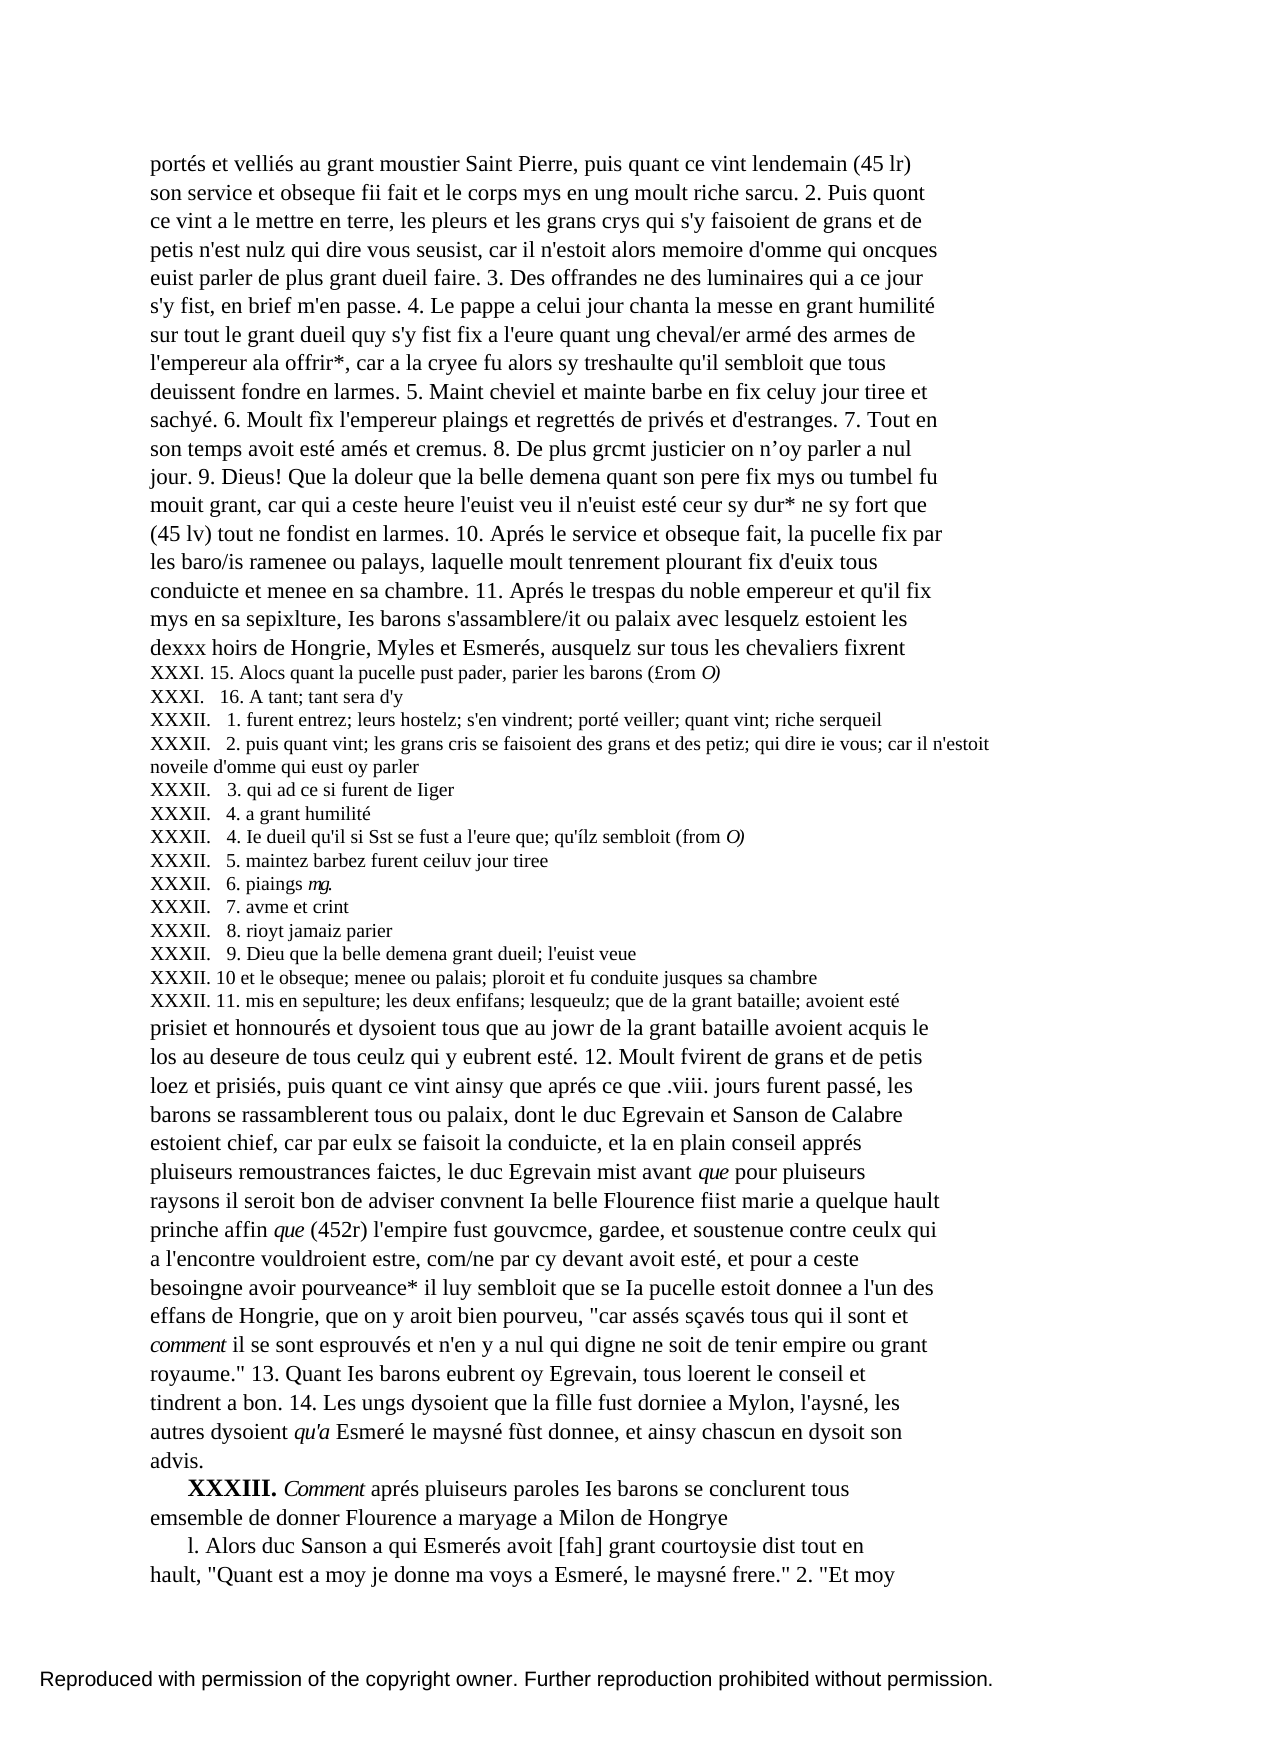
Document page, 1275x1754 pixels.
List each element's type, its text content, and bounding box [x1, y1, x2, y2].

list 16. A tant; tant sera d'y [150, 684, 1125, 708]
list 5. maintez barbez furent ceiluv jour tiree [150, 848, 1125, 872]
list 9. Dieu que la belle demena grant dueil; l'euist veue [150, 942, 1125, 966]
list 1. furent entrez; leurs hostelz; s'en vindrent; porté veiller; quant vint; riche serqueil [150, 708, 1125, 731]
list 6. piaings mg. [150, 872, 1125, 895]
text XXXII. 10 et le obseque; menee ou palais; ploroit et fu conduite jusques sa chambre [150, 966, 1125, 989]
text XXXII. 11. mis en sepulture; les deux enfifans; lesqueulz; que de la grant bataille; avoient esté [150, 989, 1125, 1012]
list 4. a grant humilité [150, 801, 1125, 825]
list 3. qui ad ce si furent de Iiger [150, 778, 1125, 801]
text XXXI. 15. Alocs quant la pucelle pust pader, parier les barons (£rom O) [150, 661, 1125, 684]
list 7. avme et crint [150, 895, 1125, 919]
list 8. rioyt jamaiz parier [150, 919, 1125, 942]
list 2. puis quant vint; les grans cris se faisoient des grans et des petiz; qui dire ie vous; car il n'estoit noveile d'omme qui eust oy parler [150, 731, 1125, 778]
list 4. Ie dueil qu'il si Sst se fust a l'eure que; qu'ílz sembloit (from O) [150, 825, 1125, 848]
text prisiet et honnourés et dysoient tous que au jowr de la grant bataille avoient acquis le los au deseure de tous ceulz qui y eubrent esté. 12. Moult fvirent de grans et de petis loez et prisiés, puis quant ce vint ainsy que aprés ce que .viii. jours furent passé, les barons se rassamblerent tous ou palaix, dont le duc Egrevain et Sanson de Calabre estoient chief, car par eulx se faisoit la conduicte, et la en plain conseil apprés pluiseurs remoustrances faictes, le duc Egrevain mist avant que pour pluiseurs raysons il seroit bon de adviser convnent Ia belle Flourence fiist marie a quelque hault prinche affin que (452r) l'empire fust gouvcmce, gardee, et soustenue contre ceulx qui a l'encontre vouldroient estre, com/ne par cy devant avoit esté, et pour a ceste besoingne avoir pourveance* il luy sembloit que se Ia pucelle estoit donnee a l'un des effans de Hongrie, que on y aroit bien pourveu, "car assés sçavés tous qui il sont et comment il se sont esprouvés et n'en y a nul qui digne ne soit de tenir empire ou grant royaume." 13. Quant Ies barons eubrent oy Egrevain, tous loerent le conseil et tindrent a bon. 14. Les ungs dysoient que la fìlle fust dorniee a Mylon, l'aysné, les autres dysoient qu'a Esmeré le maysné fùst donnee, et ainsy chascun en dysoit son advis. [150, 1012, 1125, 1474]
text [150, 1531, 1125, 1589]
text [150, 149, 1125, 661]
text XXXIII. Comment aprés pluiseurs paroles Ies barons se conclurent tous emsemble de donner Flourence a maryage a Milon de Hongrye [150, 1474, 1125, 1531]
